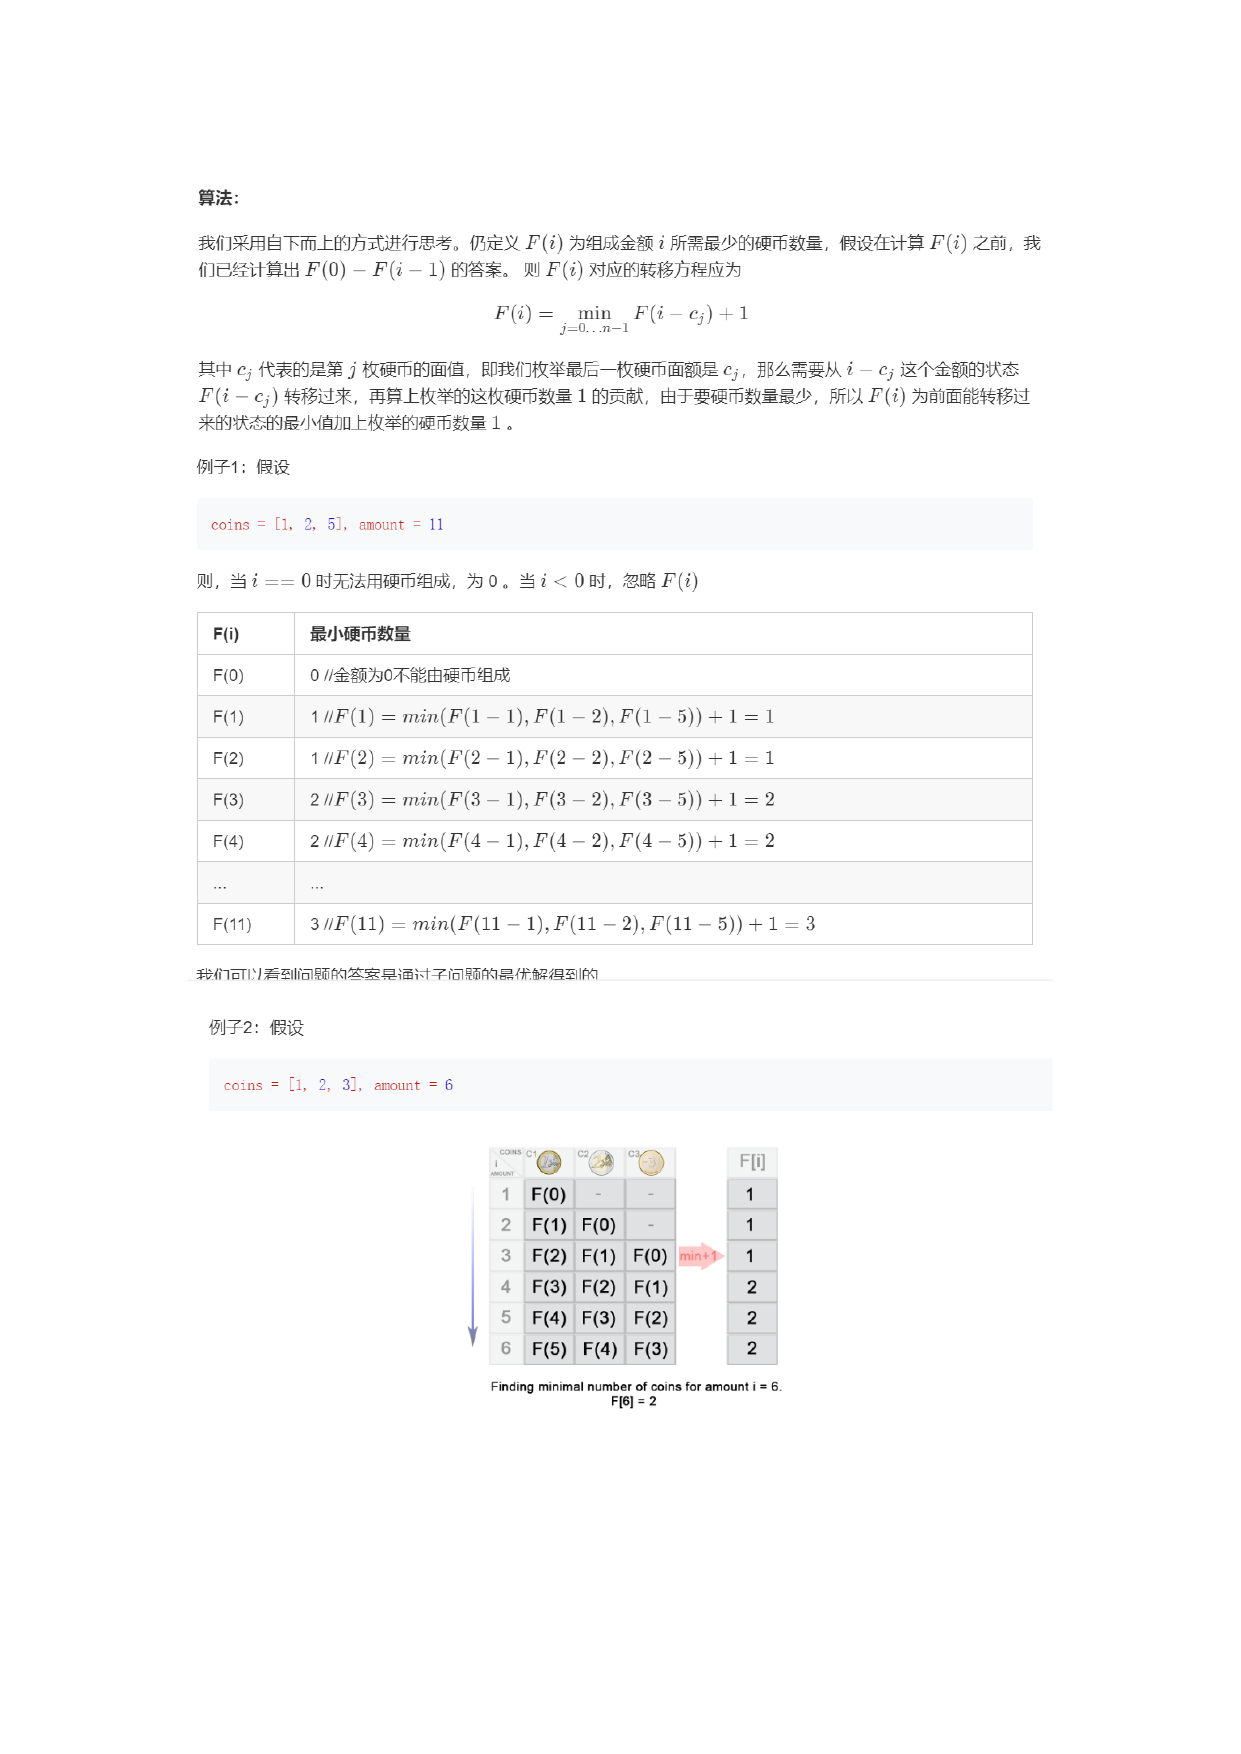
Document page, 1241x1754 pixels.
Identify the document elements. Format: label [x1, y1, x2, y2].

picture [187, 1007, 1053, 1417]
picture [187, 162, 1053, 447]
picture [187, 454, 1053, 983]
